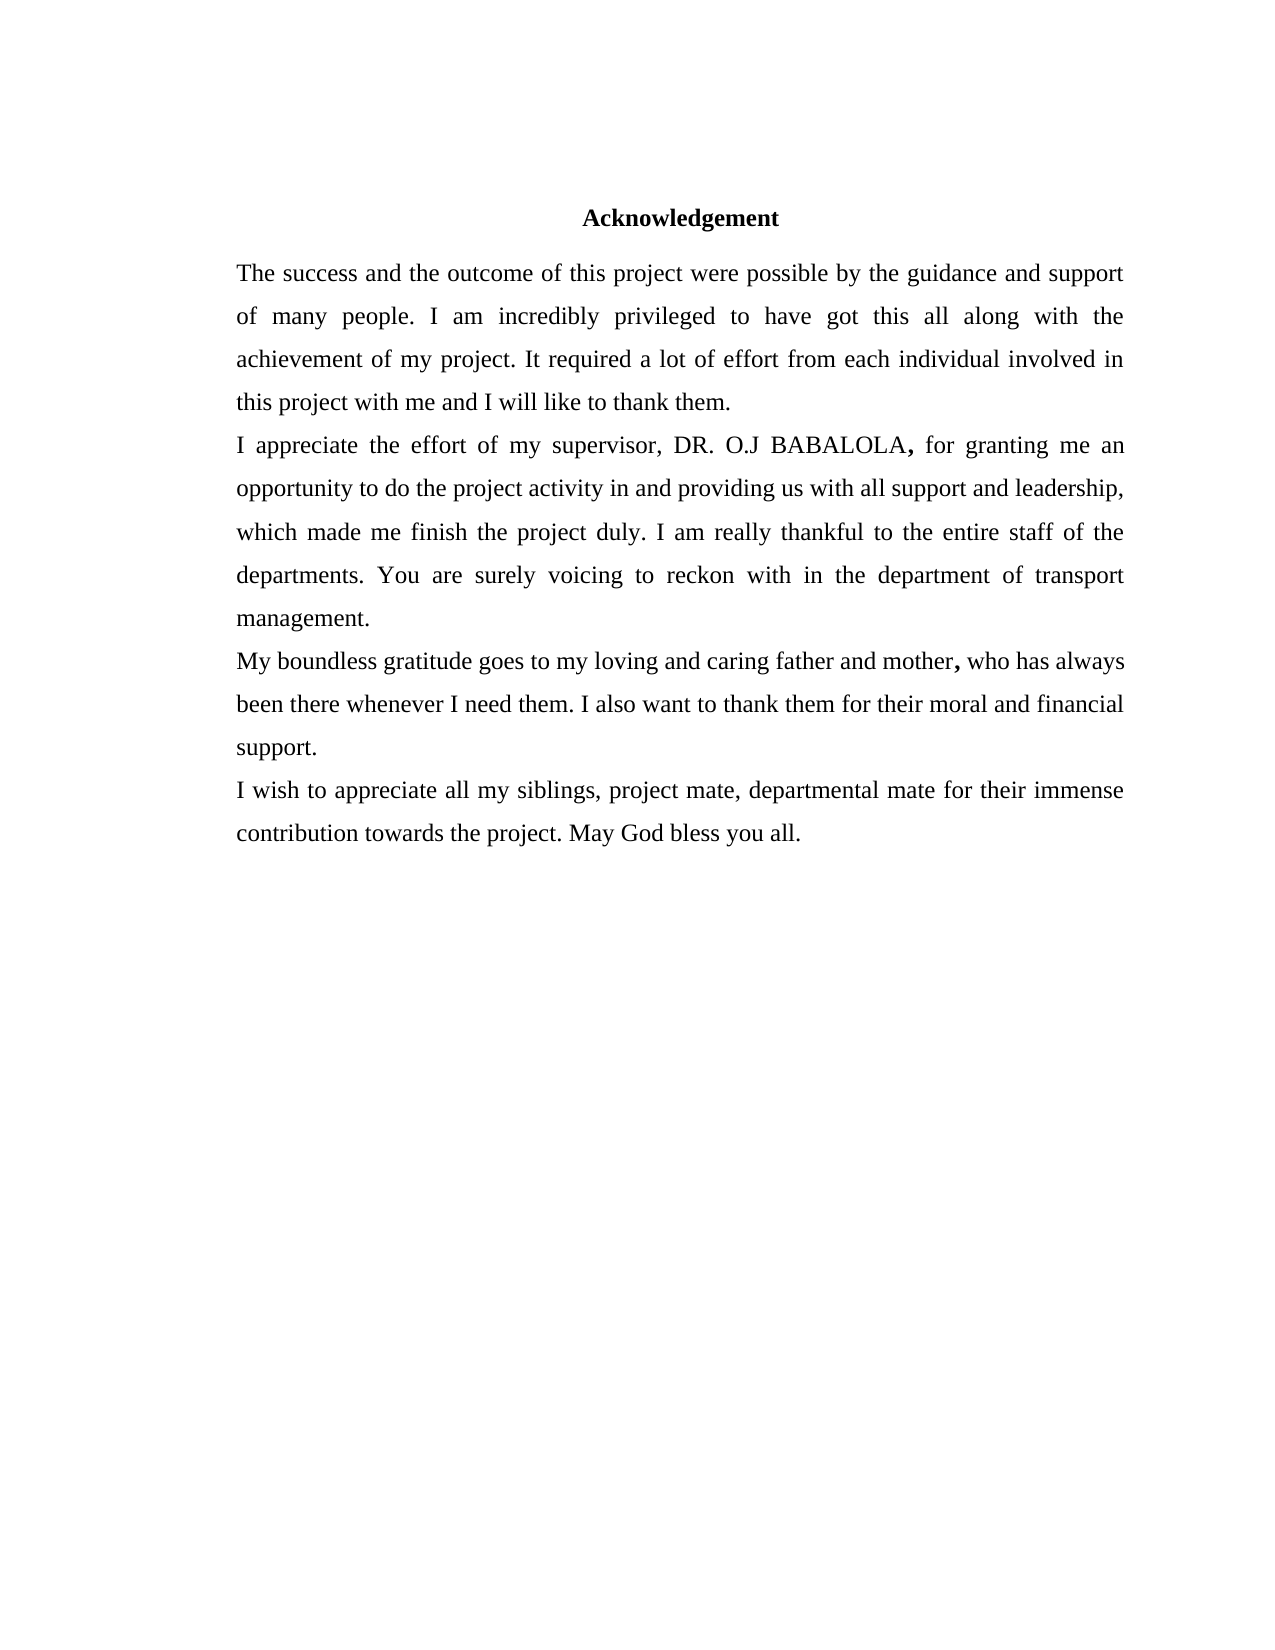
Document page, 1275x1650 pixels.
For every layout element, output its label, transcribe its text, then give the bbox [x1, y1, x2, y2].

text The success and the outcome of this project were possible by the guidance and support of many people. I am incredibly privileged to have got this all along with the achievement of my project. It required a lot of effort from each individual involved in this project with me and I will like to thank them. [236, 258, 1125, 416]
text My boundless gratitude goes to my loving and caring father and mother, who has always been there whenever I need them. I also want to thank them for their moral and financial support. [236, 646, 1125, 761]
text I appreciate the effort of my supervisor, DR. O.J BABALOLA, for granting me an opportunity to do the project activity in and providing us with all support and leadership, which made me finish the project duly. I am really thankful to the entire staff of the departments. You are surely voicing to reckon with in the department of transport management. [236, 430, 1125, 632]
text I wish to appreciate all my siblings, project mate, departmental mate for their immense contribution towards the project. May God bless you all. [236, 775, 1125, 847]
text Acknowledgement [236, 203, 1125, 232]
